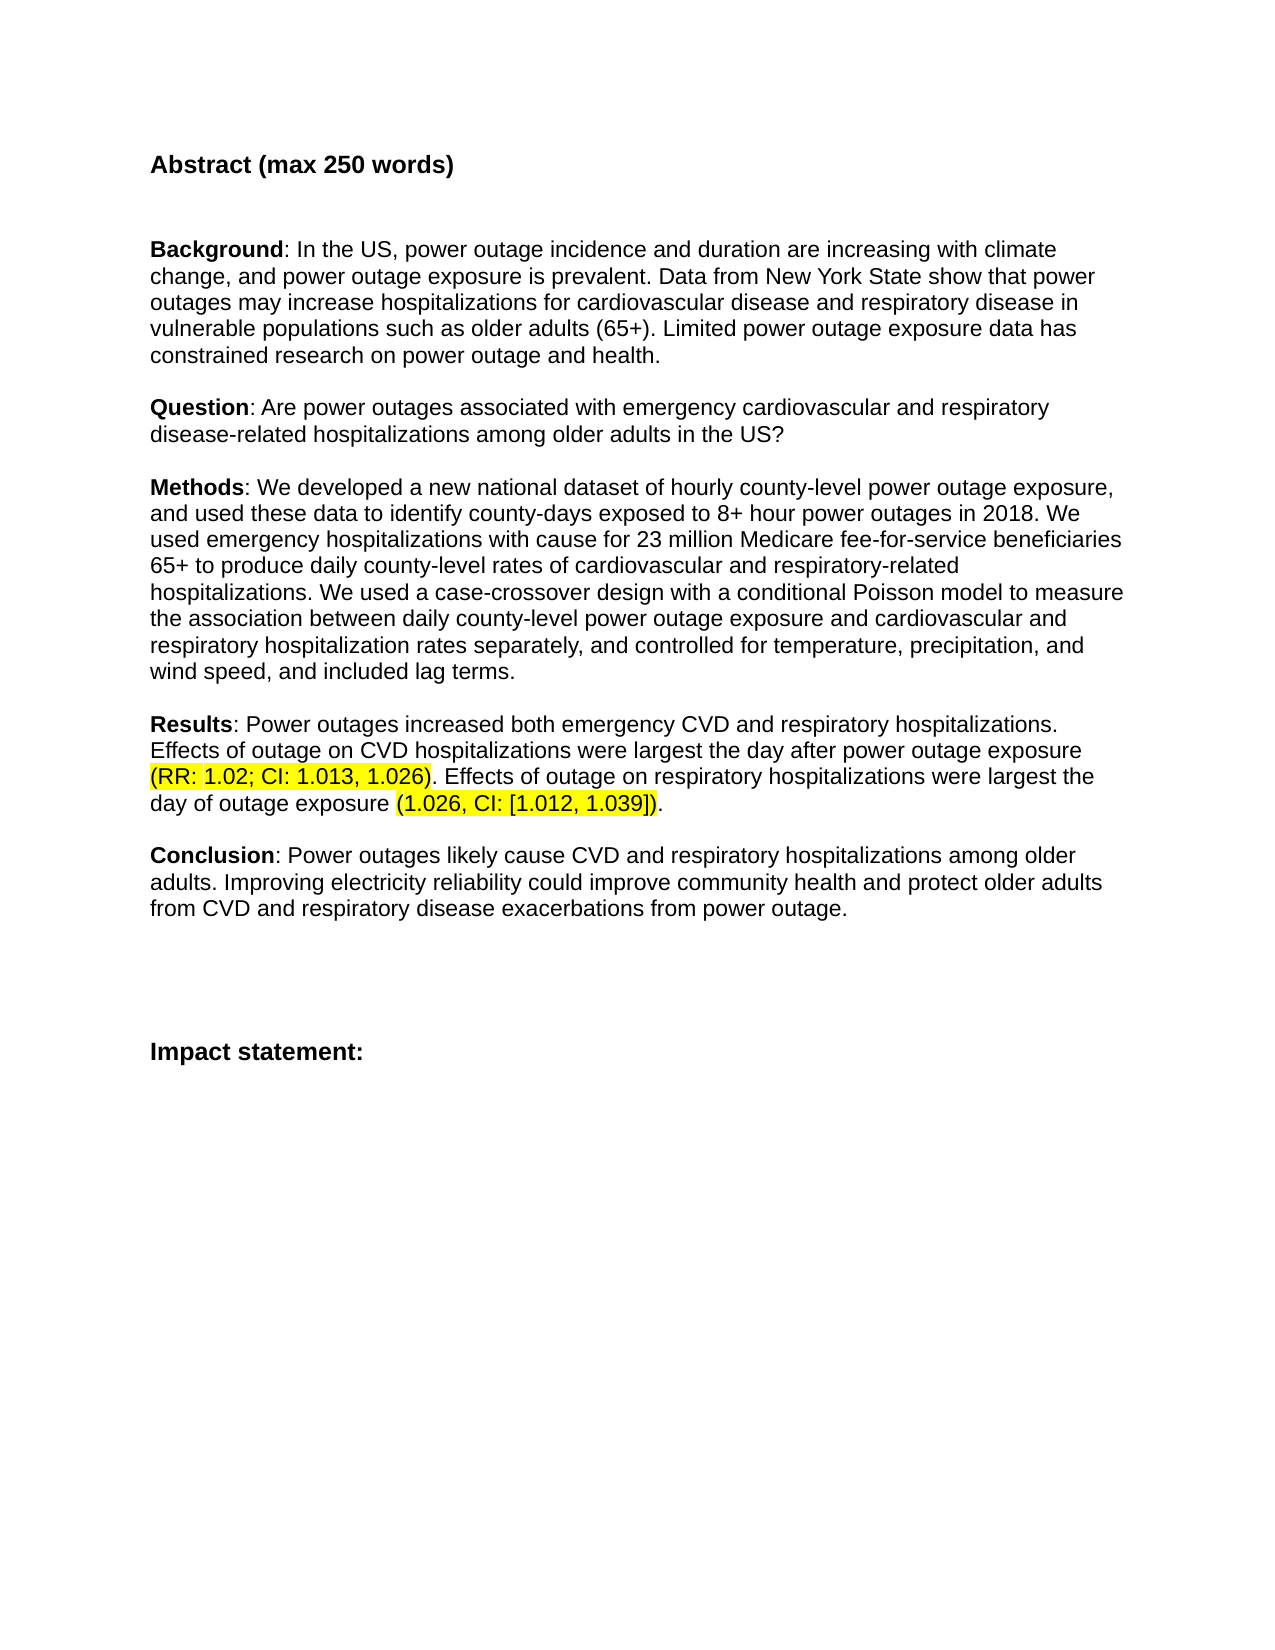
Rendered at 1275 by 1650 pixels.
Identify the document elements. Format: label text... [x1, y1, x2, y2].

text Question: Are power outages associated with emergency cardiovascular and respiratory disease-related hospitalizations among older adults in the US? [150, 394, 1125, 447]
text Results: Power outages increased both emergency CVD and respiratory hospitalizations. Effects of outage on CVD hospitalizations were largest the day after power outage exposure (RR: 1.02; CI: 1.013, 1.026). Effects of outage on respiratory hospitalizations were largest the day of outage exposure (1.026, CI: [1.012, 1.039]). [150, 711, 1125, 816]
text Conclusion: Power outages likely cause CVD and respiratory hospitalizations among older adults. Improving electricity reliability could improve community health and protect older adults from CVD and respiratory disease exacerbations from power outage. [150, 842, 1125, 921]
text Abstract (max 250 words) [150, 150, 1125, 179]
text Background: In the US, power outage incidence and duration are increasing with climate change, and power outage exposure is prevalent. Data from New York State show that power outages may increase hospitalizations for cardiovascular disease and respiratory disease in vulnerable populations such as older adults (65+). Limited power outage exposure data has constrained research on power outage and health. [150, 236, 1125, 368]
text Methods: We developed a new national dataset of hourly county-level power outage exposure, and used these data to identify county-days exposed to 8+ hour power outages in 2018. We used emergency hospitalizations with cause for 23 million Medicare fee-for-service beneficiaries 65+ to produce daily county-level rates of cardiovascular and respiratory-related hospitalizations. We used a case-crossover design with a conditional Poisson model to measure the association between daily county-level power outage exposure and cardiovascular and respiratory hospitalization rates separately, and controlled for temperature, precipitation, and wind speed, and included lag terms. [150, 473, 1125, 684]
text Impact statement: [150, 1036, 1125, 1065]
